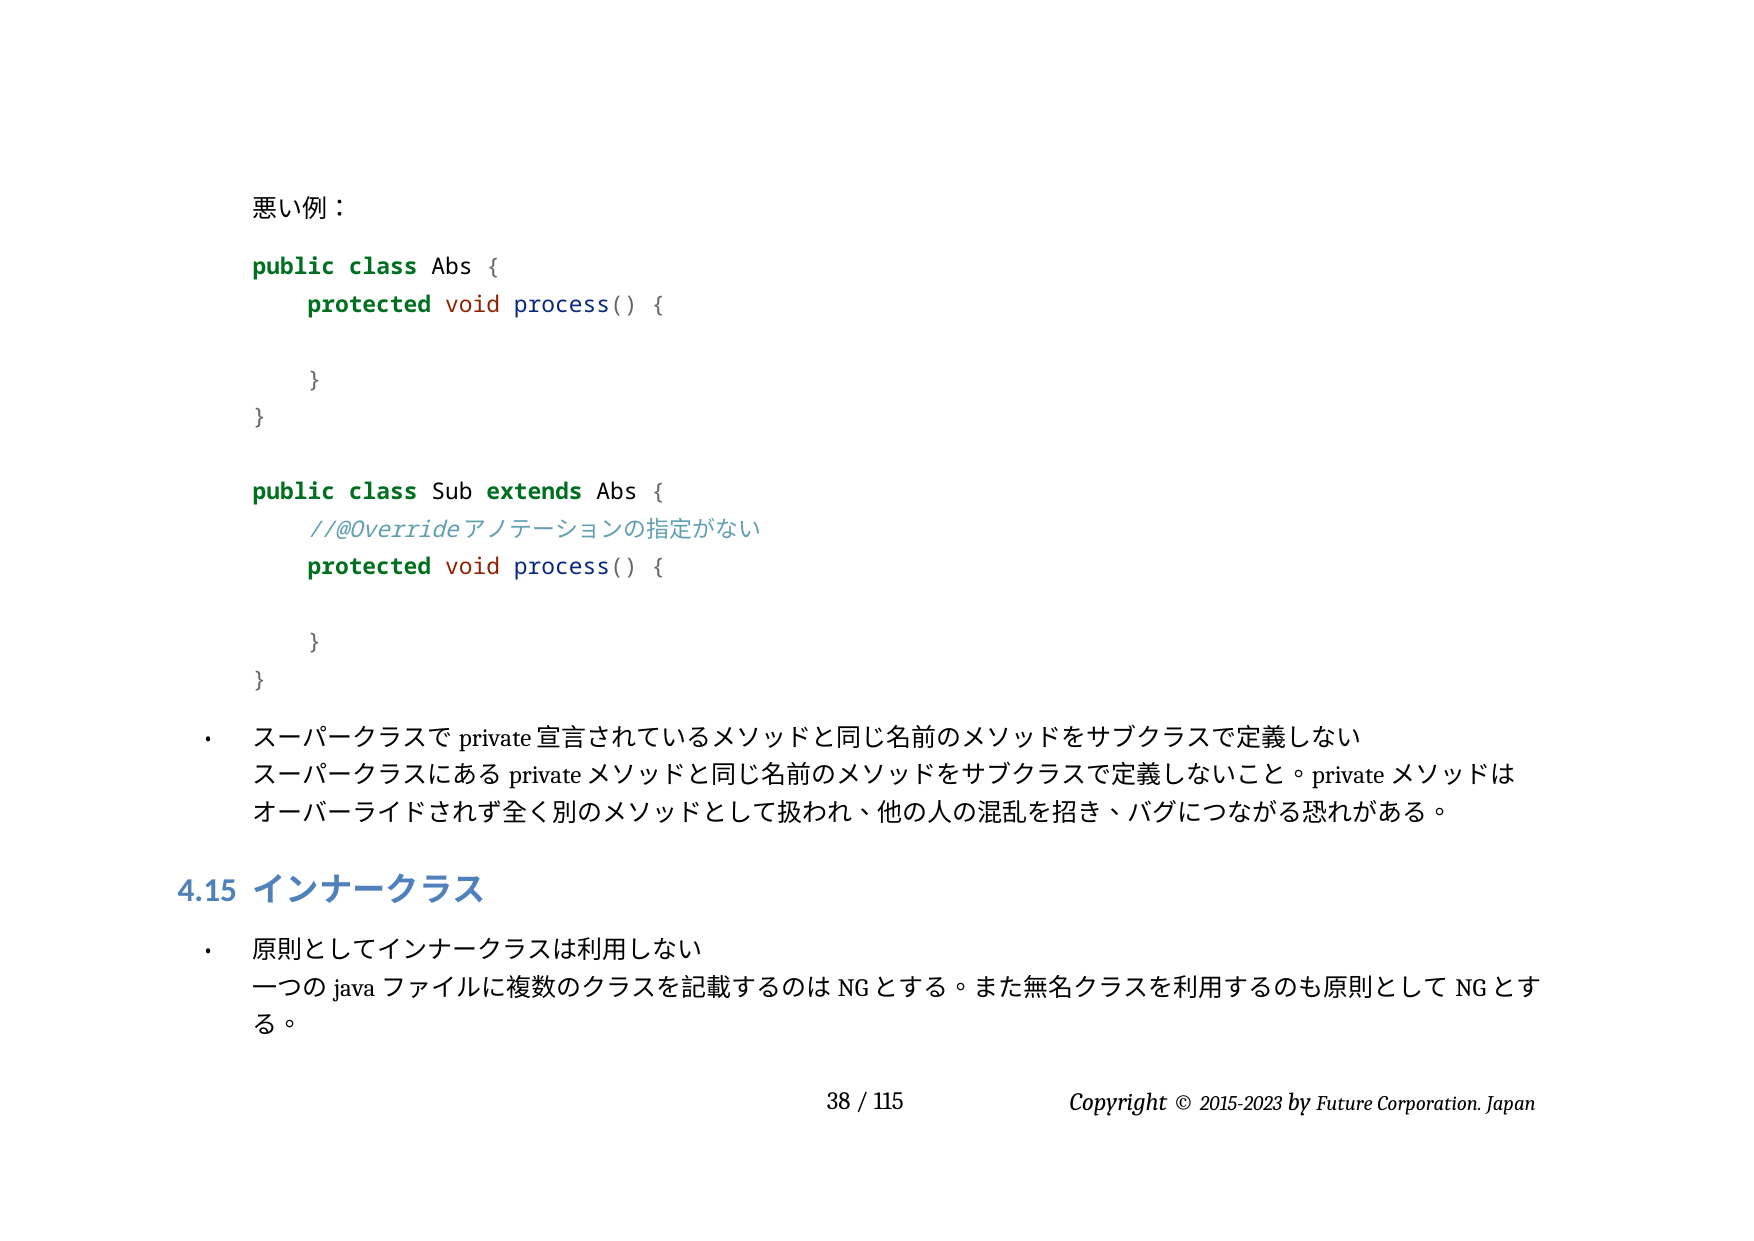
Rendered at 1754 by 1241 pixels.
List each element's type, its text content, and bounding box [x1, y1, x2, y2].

list スーパークラスで private 宣言されているメソッドと同じ名前のメソッドをサブクラスで定義しない スーパークラスにある private メソッドと同じ名前のメソッドをサブクラスで定義しないこと。private メソッドはオーバーライドされず全く別のメソッドとして扱われ、他の人の混乱を招き、バグにつながる恐れがある。 [202, 718, 1547, 831]
list public class Abs { protected void process() { } } public class Sub extends Abs { //@Overrideアノテーションの指定がない protected void process() { } } [202, 247, 1547, 697]
list 悪い例： [202, 189, 1547, 226]
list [202, 930, 1547, 1043]
subtitle インナークラス [177, 851, 1547, 926]
